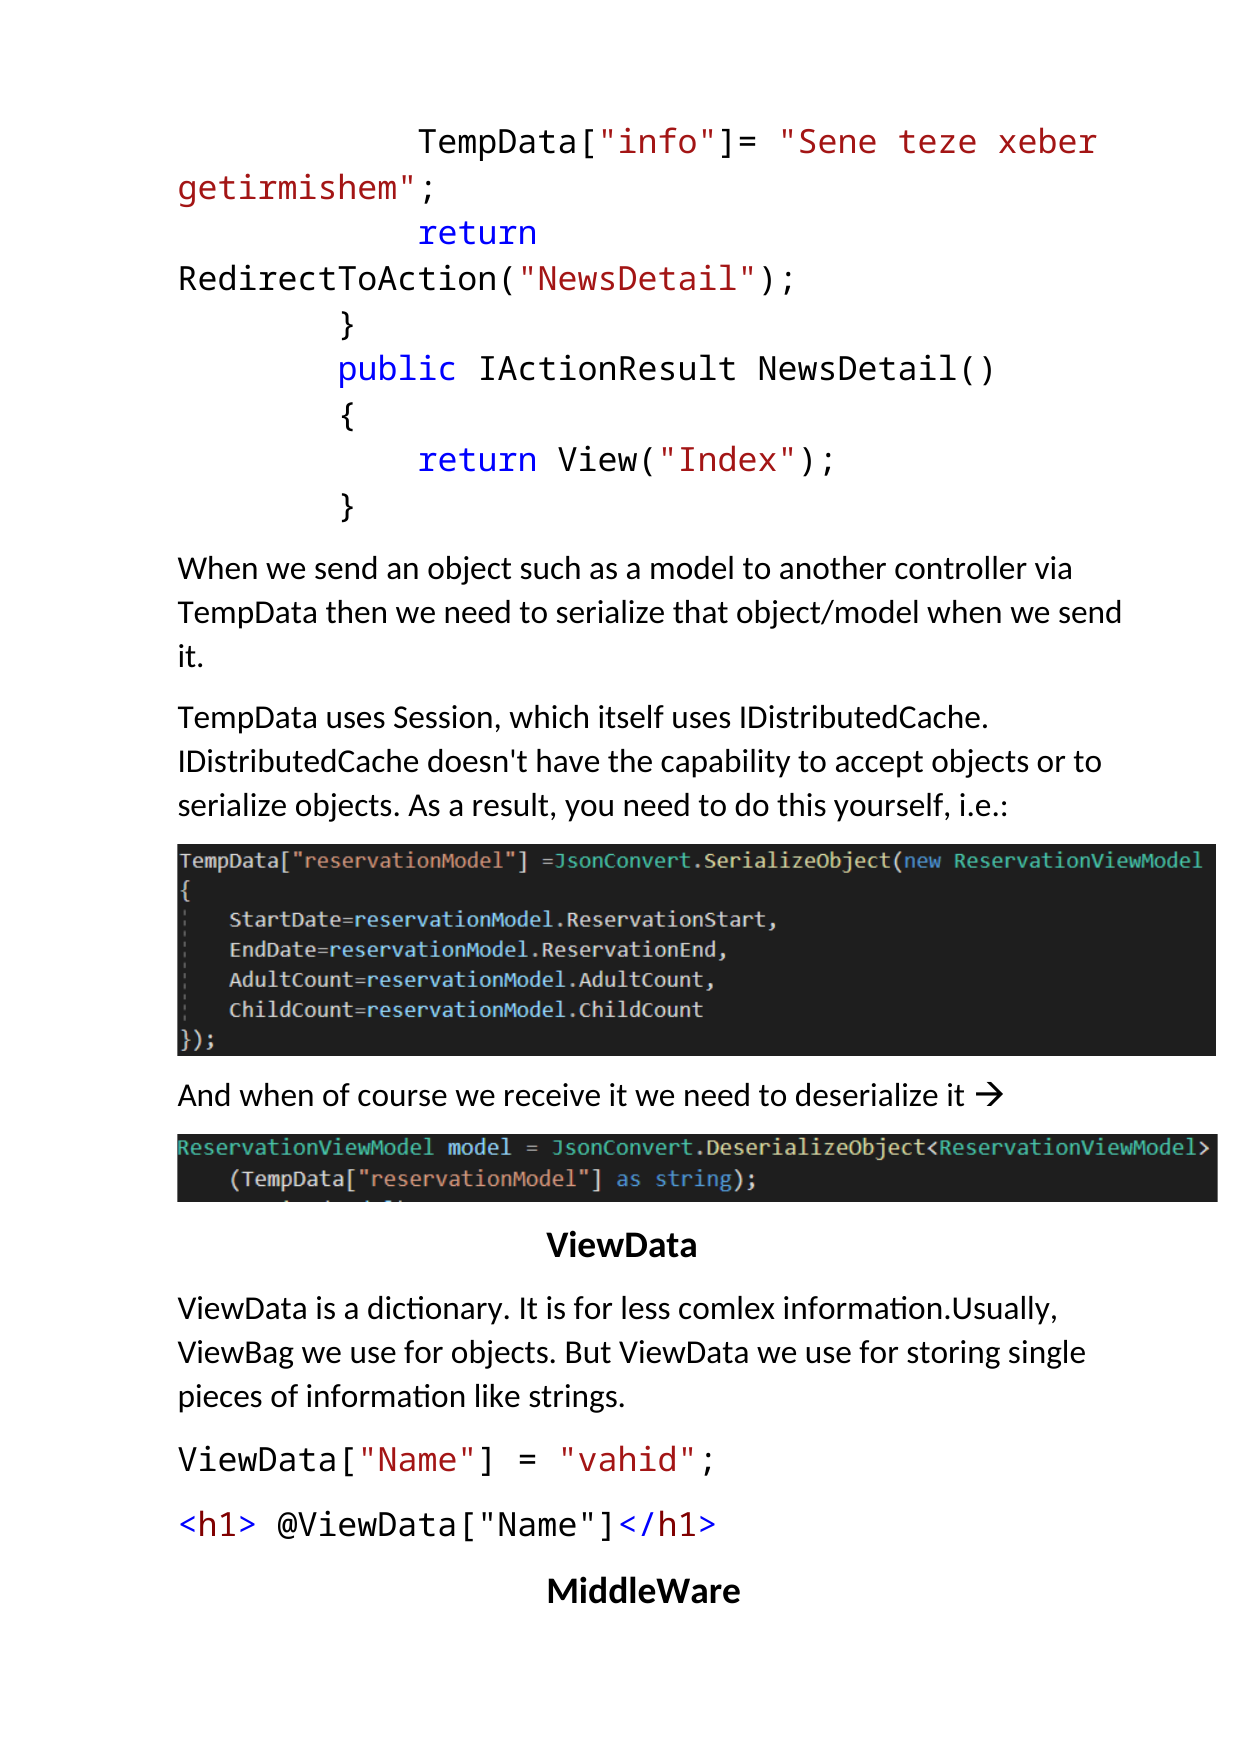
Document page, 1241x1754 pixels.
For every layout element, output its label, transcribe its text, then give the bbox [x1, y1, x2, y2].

text <h1> @ViewData["Name"]</h1> [177, 1501, 1152, 1546]
text ViewData["Name"] = "vahid"; [177, 1435, 1152, 1481]
text When we send an object such as a model to another controller via TempData then we need to serialize that object/model when we send it. [177, 547, 1152, 676]
text } [177, 300, 1152, 345]
picture [177, 1134, 1218, 1202]
text TempData uses Session, which itself uses IDistributedCache. IDistributedCache doesn't have the capability to accept objects or to serialize objects. As a result, you need to do this yourself, i.e.: [177, 696, 1152, 824]
picture [177, 844, 1216, 1056]
text ViewData [177, 1221, 1152, 1266]
text return View("Index"); [177, 436, 1152, 481]
text { [177, 391, 1152, 436]
text ViewData is a dictionary. It is for less comlex information.Usually, ViewBag we use for objects. But ViewData we use for storing single pieces of information like strings. [177, 1287, 1152, 1415]
text } [177, 481, 1152, 527]
text MiddleWare [177, 1567, 1152, 1612]
text return RedirectToAction("NewsDetail"); [177, 209, 1152, 300]
text public IActionResult NewsDetail() [177, 345, 1152, 391]
text TempData["info"]= "Sene teze xeber getirmishem"; [177, 118, 1152, 209]
text And when of course we receive it we need to deserialize it [177, 1074, 1152, 1115]
